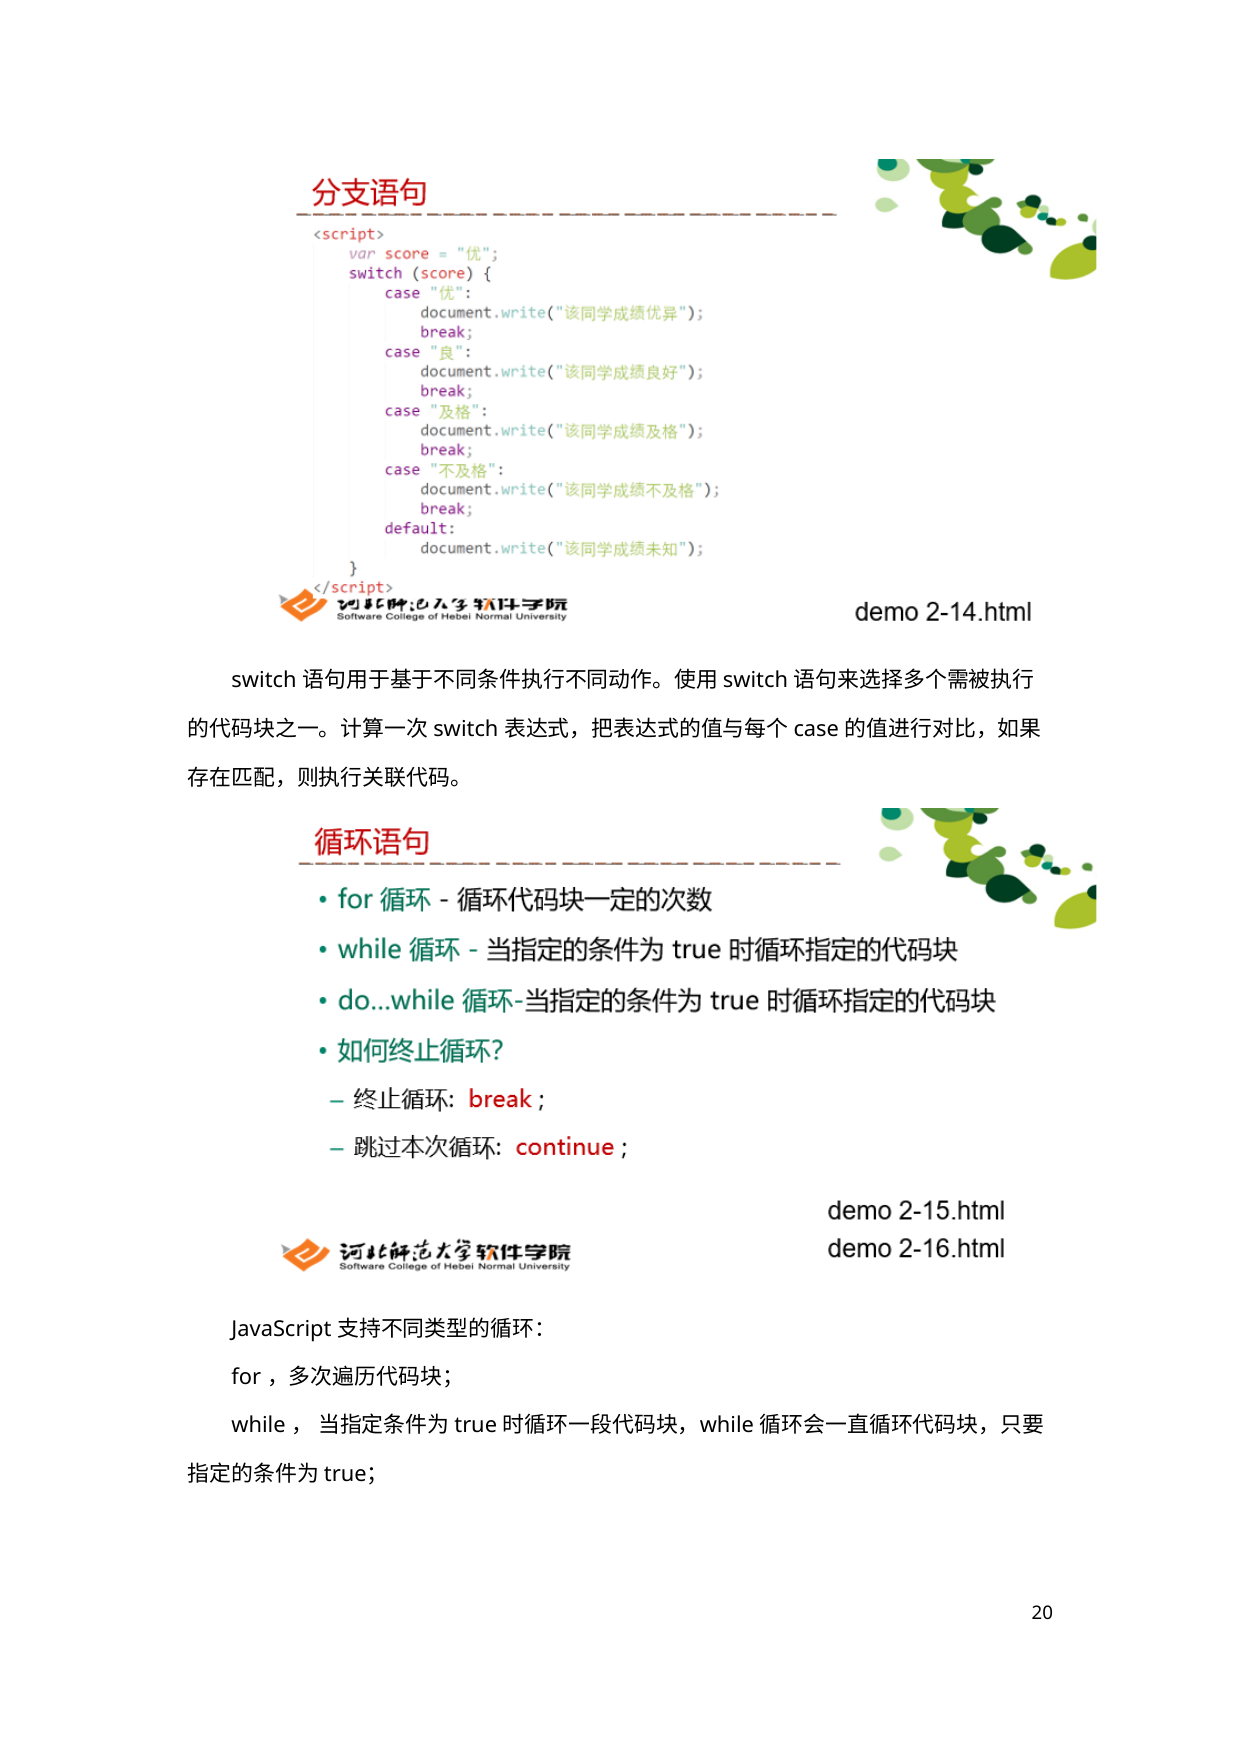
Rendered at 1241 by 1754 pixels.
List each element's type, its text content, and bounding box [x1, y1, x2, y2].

text JavaScript 支持不同类型的循环： [187, 1310, 1053, 1343]
text for ，多次遍历代码块； [187, 1359, 1053, 1391]
text switch 语句用于基于不同条件执行不同动作。使用 switch 语句来选择多个需被执行的代码块之一。计算一次 switch 表达式，把表达式的值与每个 case 的值进行对比，如果存在匹配，则执行关联代码。 [187, 662, 1053, 792]
picture [231, 159, 1097, 643]
text while ， 当指定条件为 true 时循环一段代码块，while 循环会一直循环代码块，只要指定的条件为 true； [187, 1407, 1053, 1488]
picture [231, 808, 1097, 1294]
